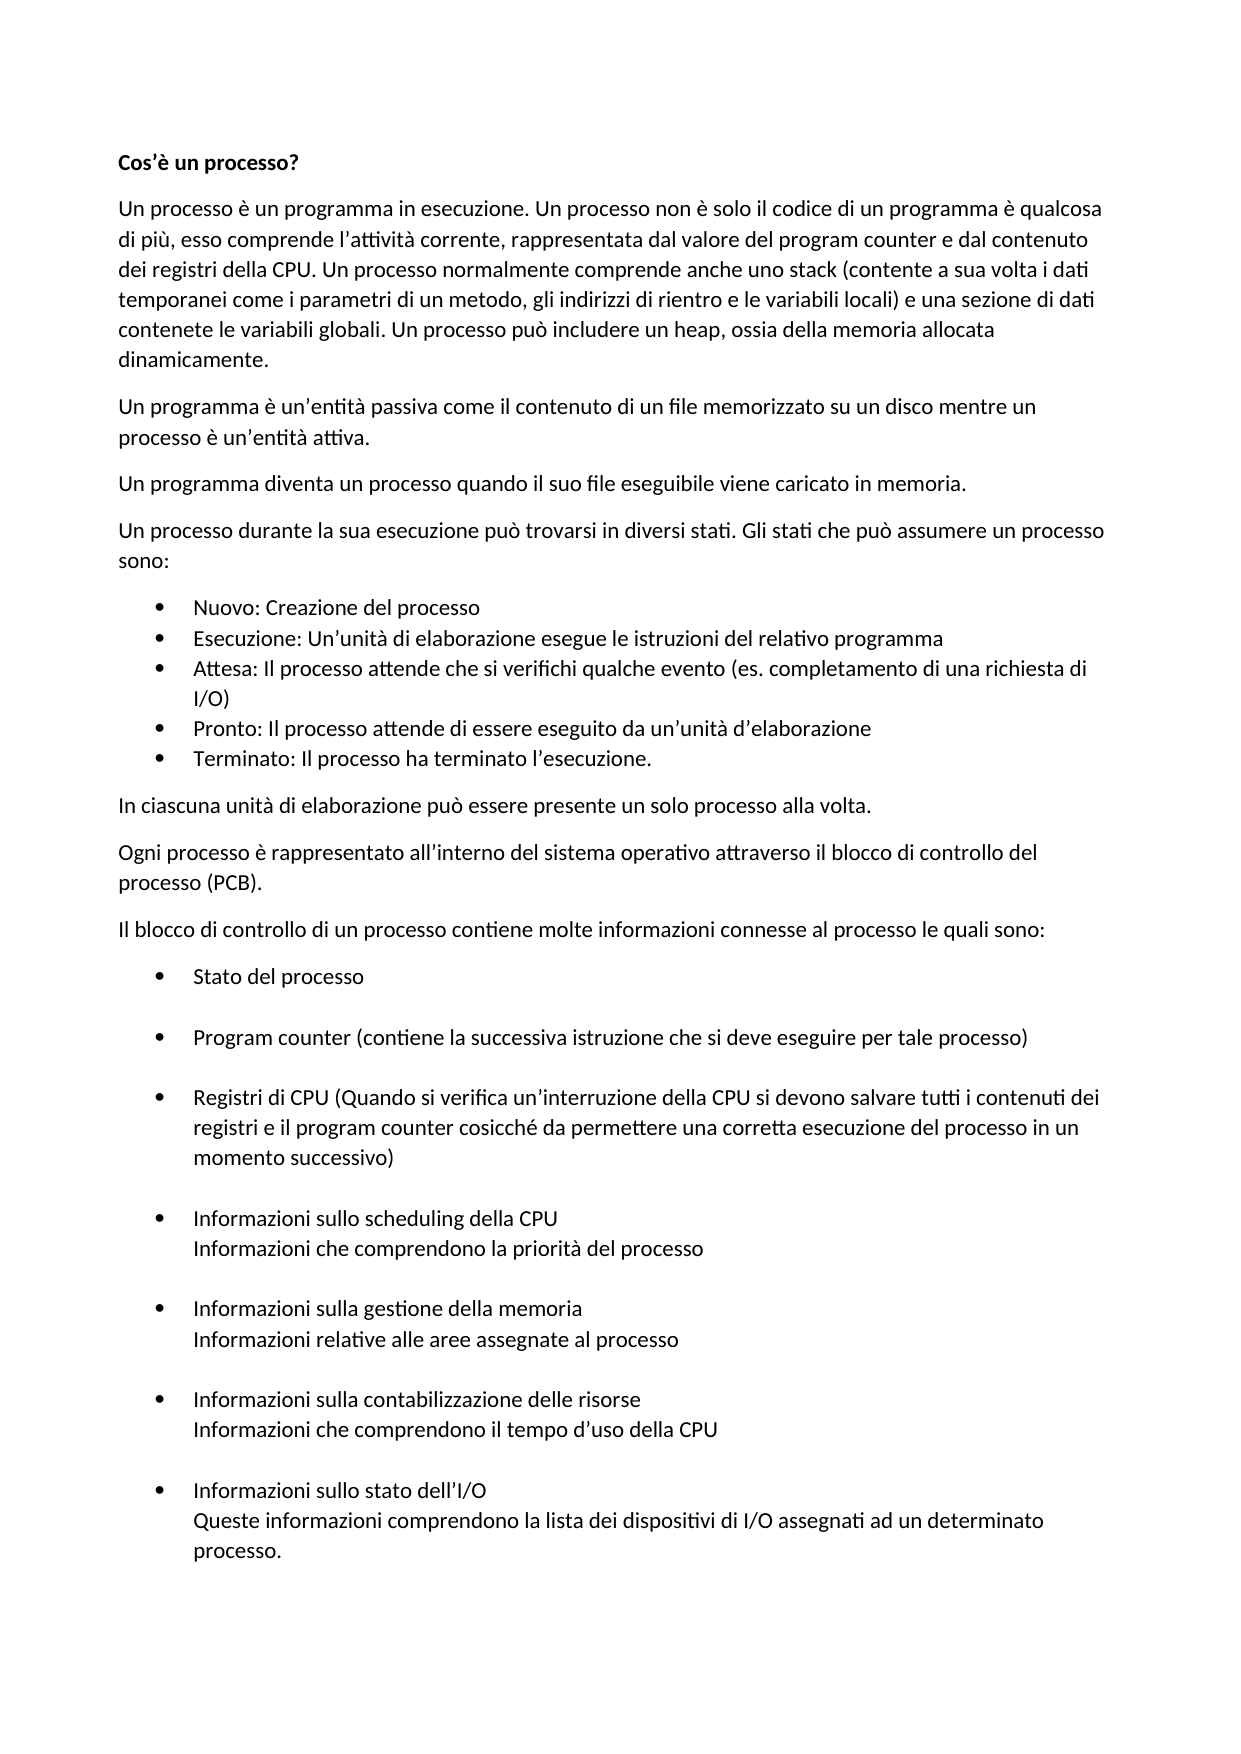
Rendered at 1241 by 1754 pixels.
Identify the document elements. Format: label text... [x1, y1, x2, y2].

text Un processo durante la sua esecuzione può trovarsi in diversi stati. Gli stati che può assumere un processo sono: [118, 516, 1122, 574]
list Informazioni relative alle aree assegnate al processo [193, 1325, 1122, 1353]
text Cos’è un processo? [118, 148, 1122, 176]
list Terminato: Il processo ha terminato l’esecuzione. [156, 744, 1122, 772]
list Stato del processo [156, 962, 1122, 990]
list Pronto: Il processo attende di essere eseguito da un’unità d’elaborazione [156, 714, 1122, 742]
text Un programma diventa un processo quando il suo file eseguibile viene caricato in memoria. [118, 469, 1122, 497]
list Informazioni che comprendono il tempo d’uso della CPU [193, 1415, 1122, 1443]
text In ciascuna unità di elaborazione può essere presente un solo processo alla volta. [118, 791, 1122, 819]
list Informazioni sullo scheduling della CPU [156, 1204, 1122, 1232]
list Informazioni sulla contabilizzazione delle risorse [156, 1385, 1122, 1413]
list Esecuzione: Un’unità di elaborazione esegue le istruzioni del relativo programma [156, 624, 1122, 652]
list Informazioni sullo stato dell’I/O [156, 1476, 1122, 1504]
list Registri di CPU (Quando si verifica un’interruzione della CPU si devono salvare tutti i contenuti dei registri e il program counter cosicché da permettere una corretta esecuzione del processo in un momento successivo) [156, 1083, 1122, 1171]
text Ogni processo è rappresentato all’interno del sistema operativo attraverso il blocco di controllo del processo (PCB). [118, 838, 1122, 896]
list Program counter (contiene la successiva istruzione che si deve eseguire per tale processo) [156, 1023, 1122, 1051]
list Attesa: Il processo attende che si verifichi qualche evento (es. completamento di una richiesta di I/O) [156, 654, 1122, 712]
list Nuovo: Creazione del processo [156, 593, 1122, 621]
text Un programma è un’entità passiva come il contenuto di un file memorizzato su un disco mentre un processo è un’entità attiva. [118, 392, 1122, 451]
list Queste informazioni comprendono la lista dei dispositivi di I/O assegnati ad un determinato processo. [193, 1506, 1122, 1564]
list Informazioni sulla gestione della memoria [156, 1294, 1122, 1322]
list Informazioni che comprendono la priorità del processo [193, 1234, 1122, 1262]
text Il blocco di controllo di un processo contiene molte informazioni connesse al processo le quali sono: [118, 915, 1122, 943]
text Un processo è un programma in esecuzione. Un processo non è solo il codice di un programma è qualcosa di più, esso comprende l’attività corrente, rappresentata dal valore del program counter e dal contenuto dei registri della CPU. Un processo normalmente comprende anche uno stack (contente a sua volta i dati temporanei come i parametri di un metodo, gli indirizzi di rientro e le variabili locali) e una sezione di dati contenete le variabili globali. Un processo può includere un heap, ossia della memoria allocata dinamicamente. [118, 194, 1122, 373]
